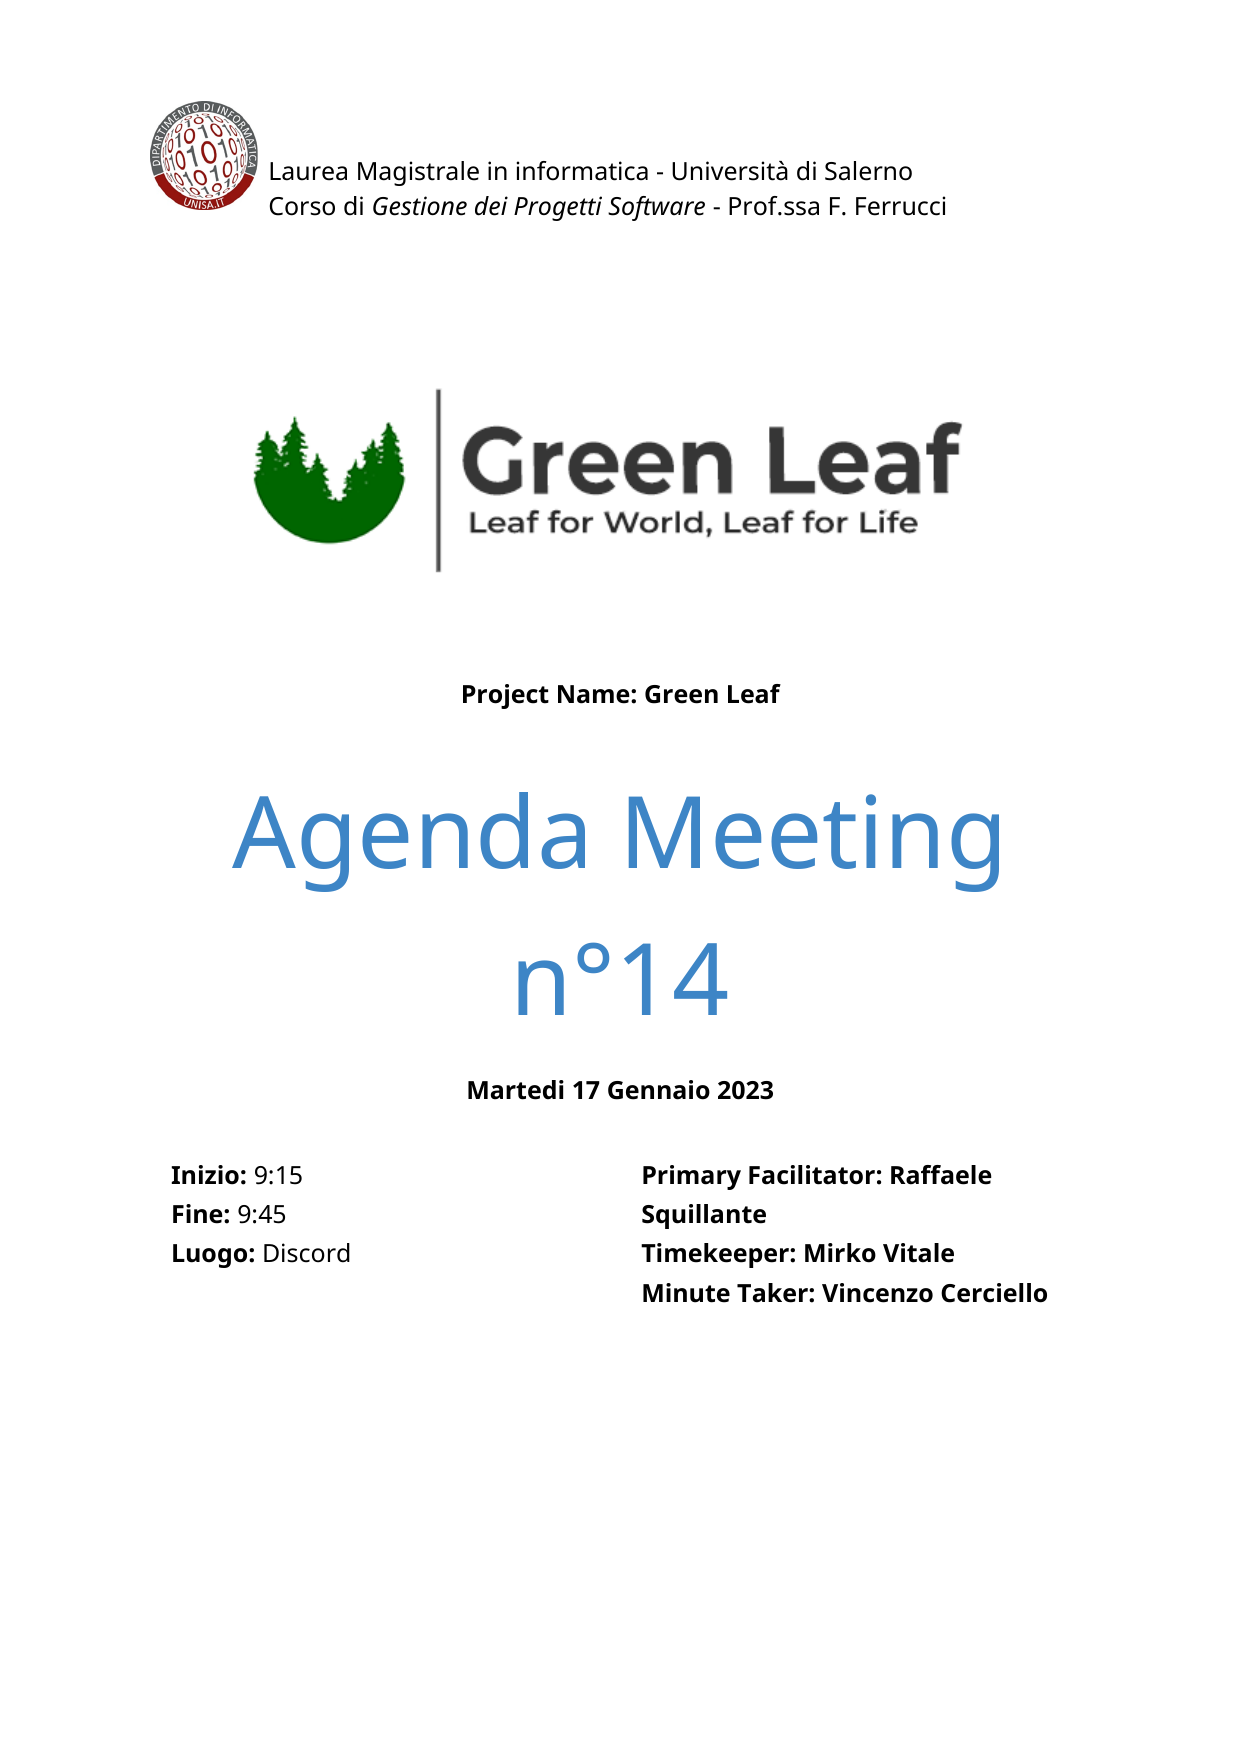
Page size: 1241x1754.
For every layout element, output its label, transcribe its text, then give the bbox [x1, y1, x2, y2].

picture [150, 252, 1091, 659]
text Project Name: Green Leaf [150, 677, 1090, 711]
text Agenda Meeting n°14 [150, 761, 1090, 1045]
table_header Inizio: 9:15 Fine: 9:45 Luogo: Discord [160, 1148, 631, 1324]
text Martedi 17 Gennaio 2023 [150, 1072, 1090, 1106]
table_header Primary Facilitator: Raffaele Squillante Timekeeper: Mirko Vitale Minute Taker: Vincenzo Cerciello [631, 1148, 1101, 1324]
picture [150, 101, 258, 210]
